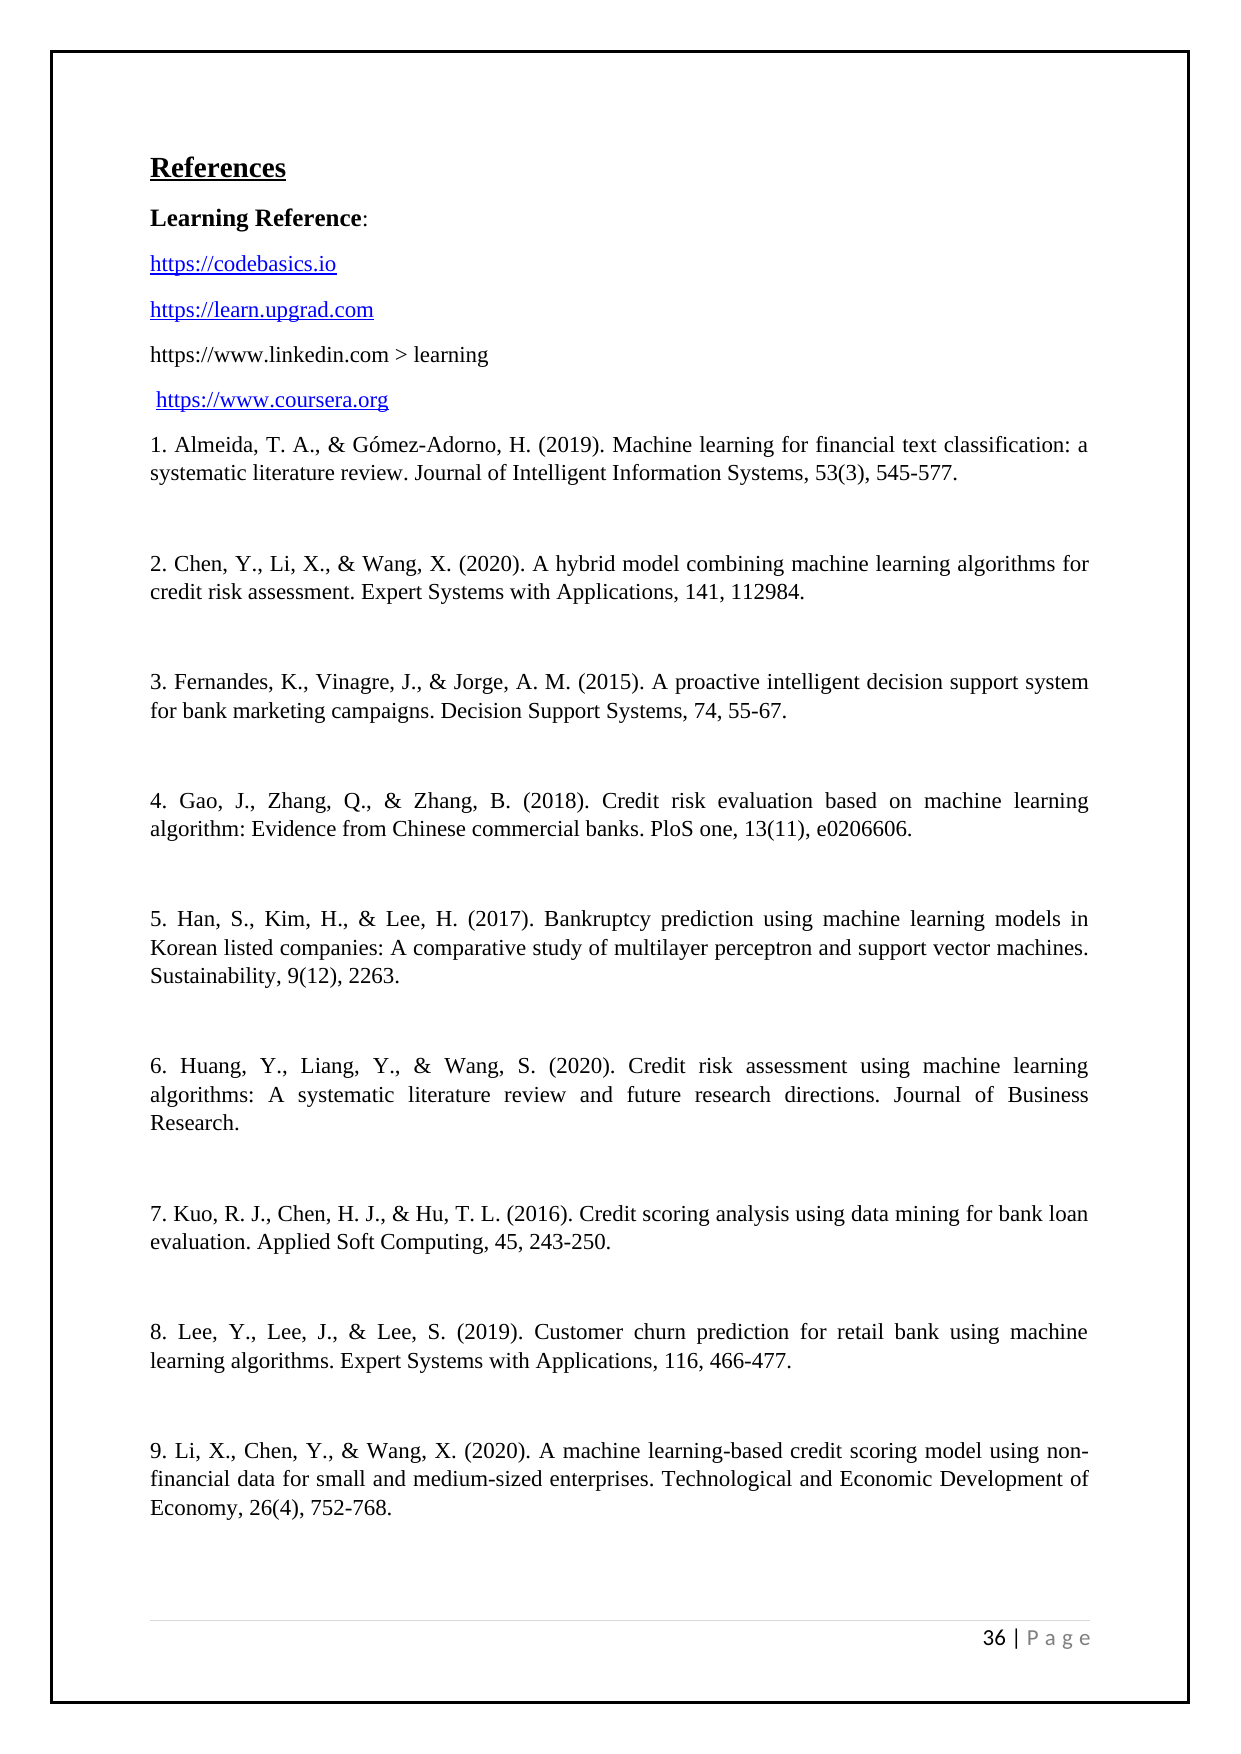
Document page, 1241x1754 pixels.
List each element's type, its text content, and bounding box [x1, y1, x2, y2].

text 6. Huang, Y., Liang, Y., & Wang, S. (2020). Credit risk assessment using machine learning algorithms: A systematic literature review and future research directions. Journal of Business Research. [150, 1053, 1090, 1136]
text https://www.linkedin.com > learning [150, 341, 1090, 367]
text References [150, 150, 1090, 183]
text Learning Reference: [150, 203, 1090, 232]
text https://codebasics.io [150, 251, 1090, 277]
text 8. Lee, Y., Lee, J., & Lee, S. (2019). Customer churn prediction for retail bank using machine learning algorithms. Expert Systems with Applications, 116, 466-477. [150, 1318, 1090, 1373]
text 2. Chen, Y., Li, X., & Wang, X. (2020). A hybrid model combining machine learning algorithms for credit risk assessment. Expert Systems with Applications, 141, 112984. [150, 549, 1090, 604]
text 1. Almeida, T. A., & Gómez-Adorno, H. (2019). Machine learning for financial text classification: a systematic literature review. Journal of Intelligent Information Systems, 53(3), 545-577. [150, 431, 1090, 486]
text 3. Fernandes, K., Vinagre, J., & Jorge, A. M. (2015). A proactive intelligent decision support system for bank marketing campaigns. Decision Support Systems, 74, 55-67. [150, 668, 1090, 723]
text https://learn.upgrad.com [150, 296, 1090, 322]
text https://www.coursera.org [150, 386, 1090, 412]
text 4. Gao, J., Zhang, Q., & Zhang, B. (2018). Credit risk evaluation based on machine learning algorithm: Evidence from Chinese commercial banks. PloS one, 13(11), e0206606. [150, 787, 1090, 842]
text 9. Li, X., Chen, Y., & Wang, X. (2020). A machine learning-based credit scoring model using non-financial data for small and medium-sized enterprises. Technological and Economic Development of Economy, 26(4), 752-768. [150, 1437, 1090, 1520]
text 5. Han, S., Kim, H., & Lee, H. (2017). Bankruptcy prediction using machine learning models in Korean listed companies: A comparative study of multilayer perceptron and support vector machines. Sustainability, 9(12), 2263. [150, 906, 1090, 989]
text 7. Kuo, R. J., Chen, H. J., & Hu, T. L. (2016). Credit scoring analysis using data mining for bank loan evaluation. Applied Soft Computing, 45, 243-250. [150, 1200, 1090, 1254]
